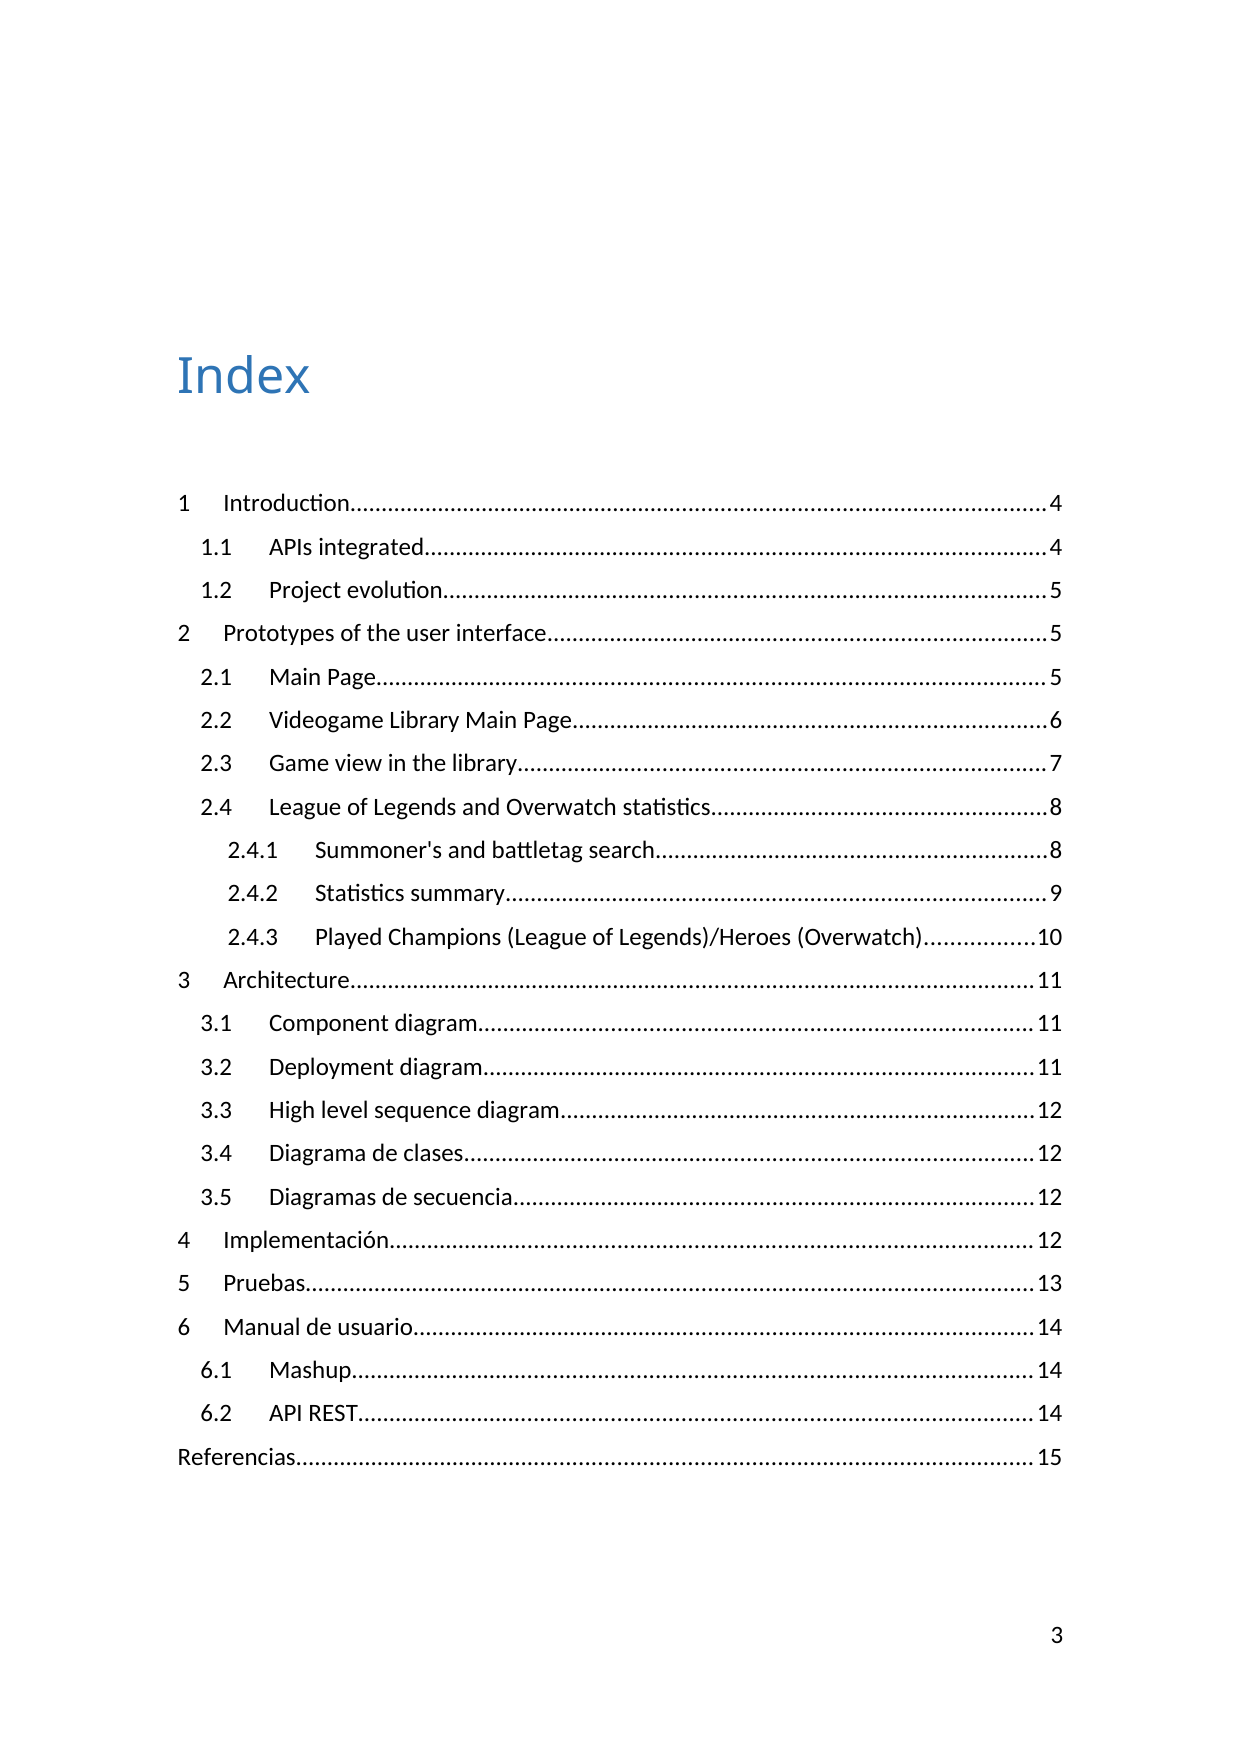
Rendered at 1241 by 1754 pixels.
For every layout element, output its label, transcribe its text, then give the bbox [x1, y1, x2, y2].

text Index [177, 340, 1063, 408]
